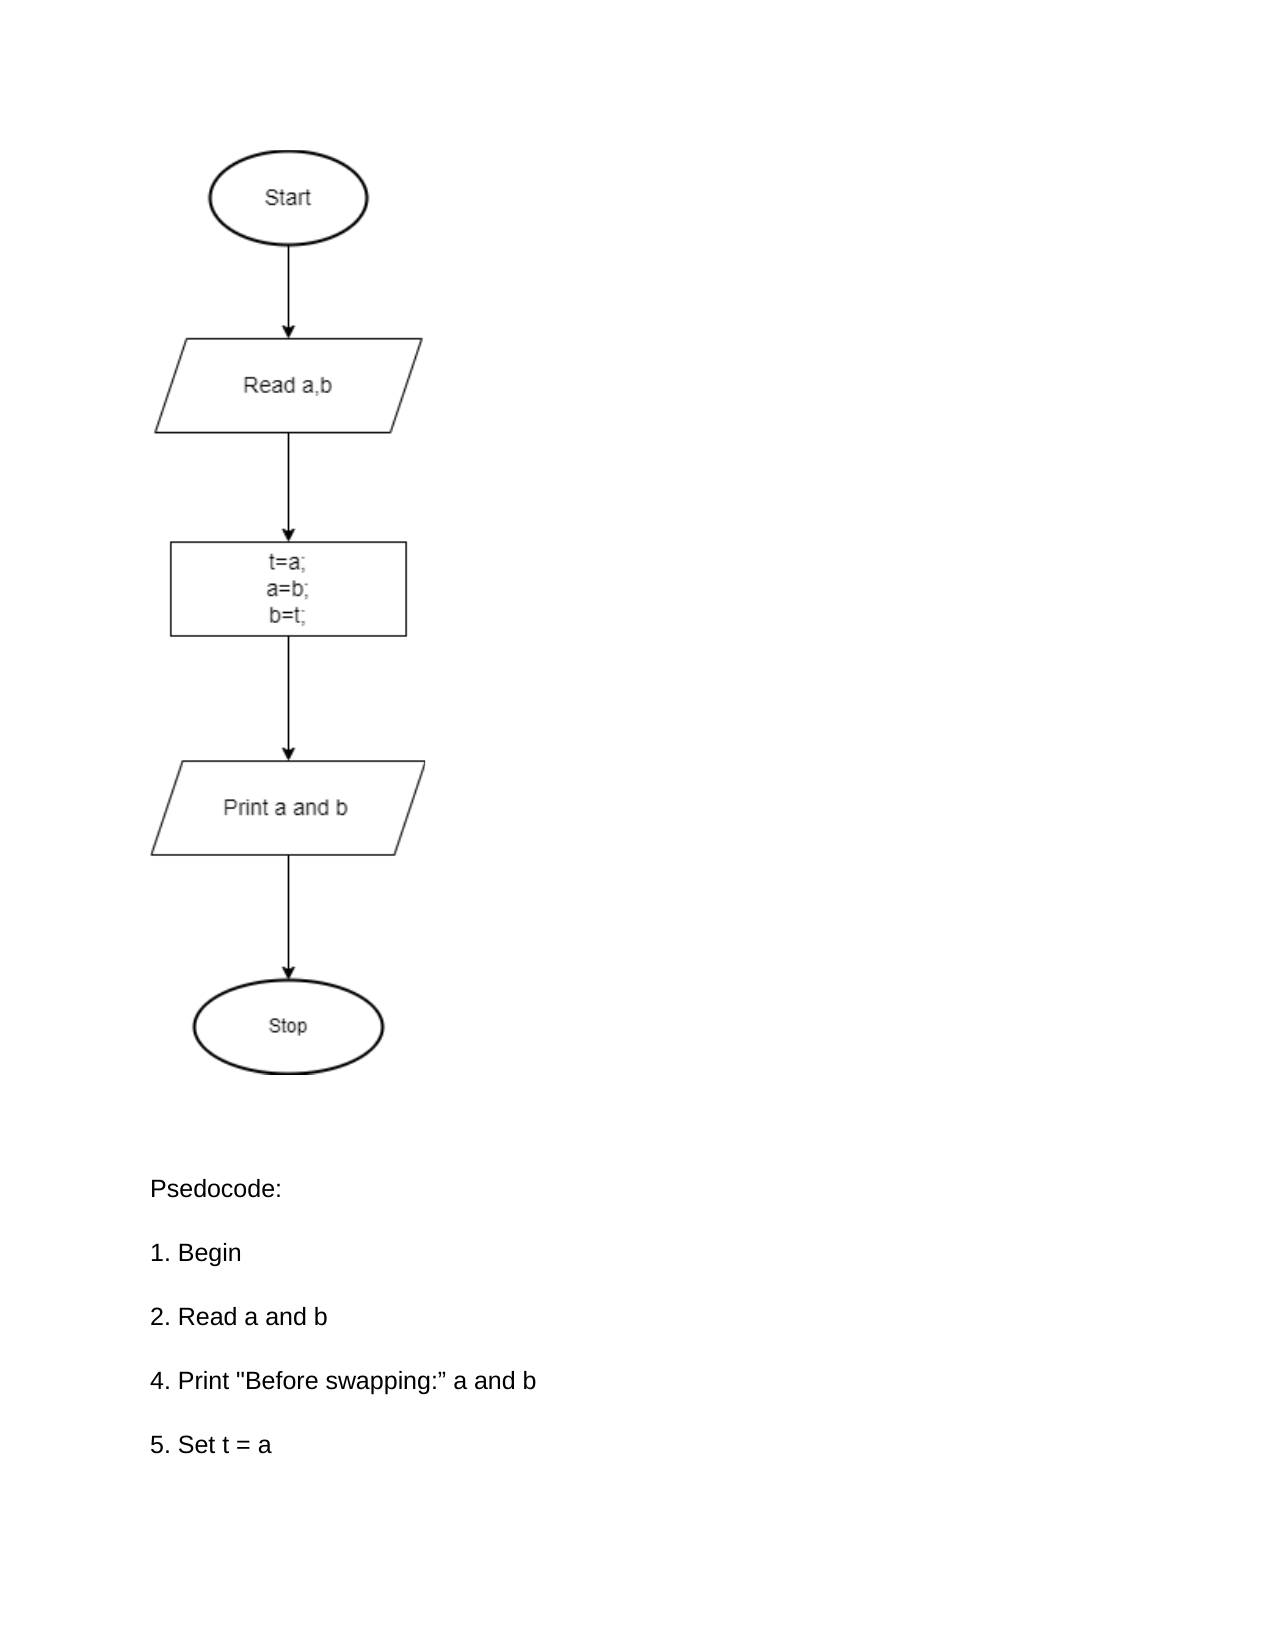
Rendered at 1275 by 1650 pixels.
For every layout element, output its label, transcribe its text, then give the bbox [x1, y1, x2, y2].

text 1. Begin [150, 1238, 1125, 1266]
text 4. Print "Before swapping:” a and b [150, 1366, 1125, 1394]
text 2. Read a and b [150, 1302, 1125, 1330]
text 5. Set t = a [150, 1429, 1125, 1458]
picture [150, 150, 426, 1075]
text Psedocode: [150, 1174, 1125, 1202]
